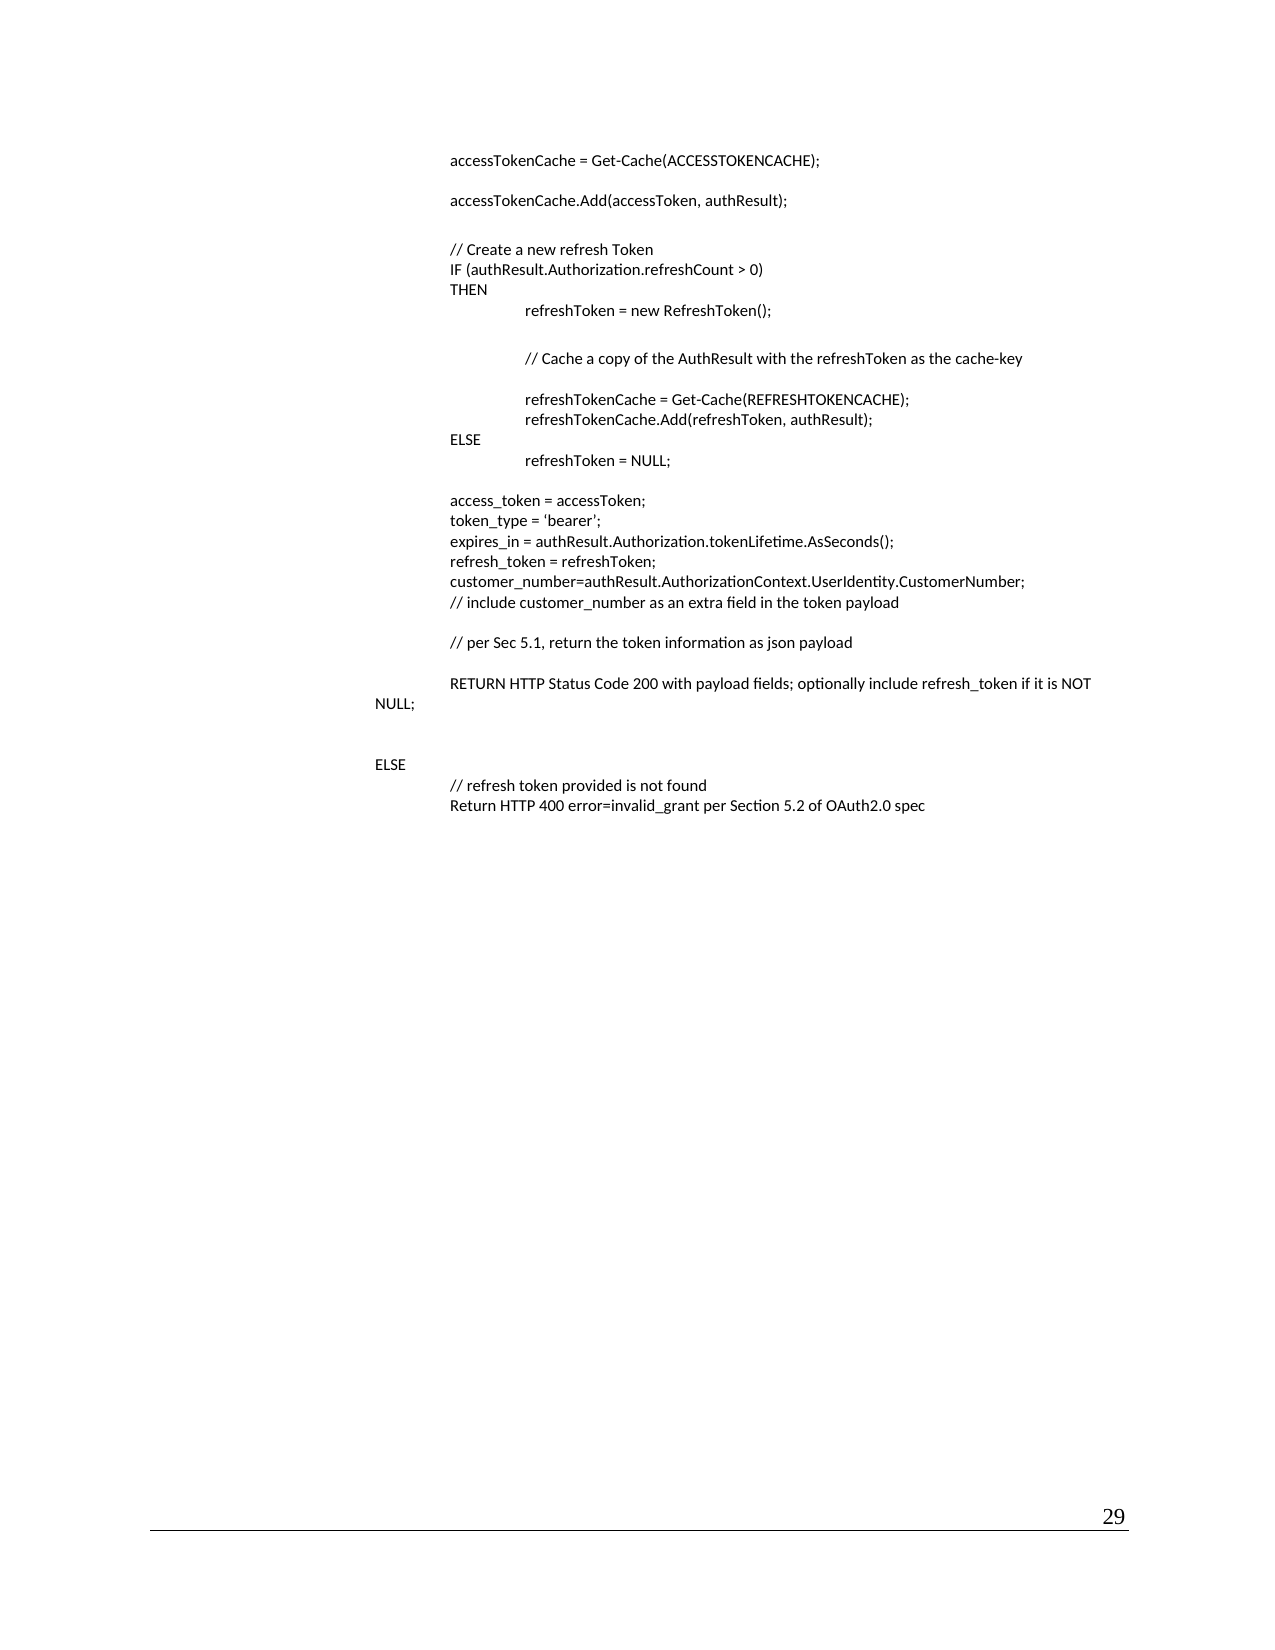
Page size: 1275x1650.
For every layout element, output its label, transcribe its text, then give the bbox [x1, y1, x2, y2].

text refresh_token = refreshToken; [375, 551, 1125, 572]
text // per Sec 5.1, return the token information as json payload [375, 633, 1125, 653]
text token_type = ‘bearer’; [375, 511, 1125, 531]
text refreshToken = NULL; [225, 450, 1125, 470]
text access_token = accessToken; [375, 490, 1125, 511]
text expires_in = authResult.Authorization.tokenLifetime.AsSeconds(); [375, 531, 1125, 551]
text RETURN HTTP Status Code 200 with payload fields; optionally include refresh_token if it is NOT NULL; [375, 673, 1125, 714]
text refreshTokenCache = Get-Cache(REFRESHTOKENCACHE); [450, 389, 1125, 409]
text accessTokenCache = Get-Cache(ACCESSTOKENCACHE); [450, 150, 1125, 170]
text THEN [450, 279, 1125, 300]
text ELSE [375, 754, 1125, 775]
text // Create a new refresh Token [375, 239, 1125, 259]
text // include customer_number as an extra field in the token payload [375, 592, 1125, 612]
text ELSE [225, 429, 1125, 450]
text Return HTTP 400 error=invalid_grant per Section 5.2 of OAuth2.0 spec [375, 795, 1125, 815]
text accessTokenCache.Add(accessToken, authResult); [450, 191, 1125, 211]
text refreshTokenCache.Add(refreshToken, authResult); [450, 409, 1125, 429]
text // refresh token provided is not found [375, 775, 1125, 795]
text // Cache a copy of the AuthResult with the refreshToken as the cache-key [450, 348, 1125, 368]
text customer_number=authResult.AuthorizationContext.UserIdentity.CustomerNumber; [375, 572, 1125, 592]
text refreshToken = new RefreshToken(); [450, 300, 1125, 320]
text IF (authResult.Authorization.refreshCount > 0) [450, 259, 1125, 279]
